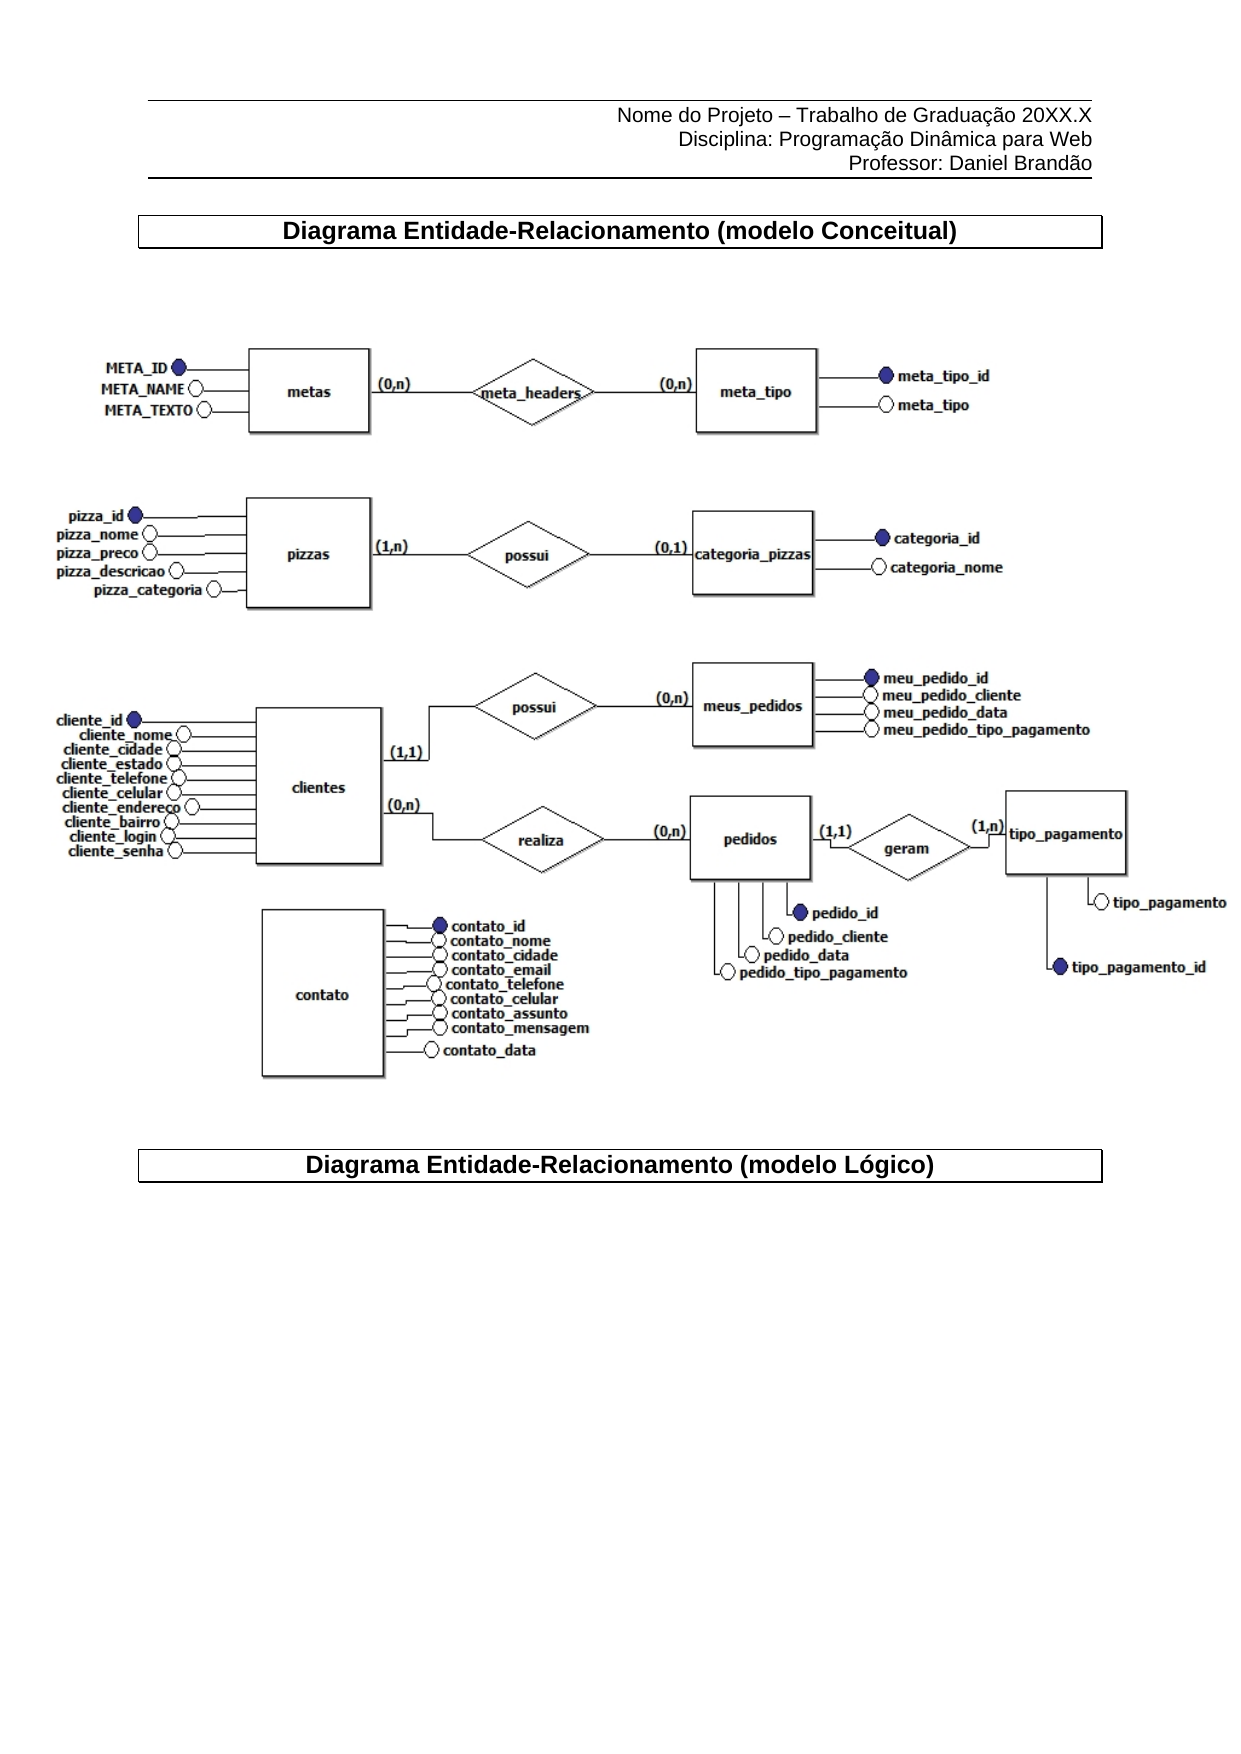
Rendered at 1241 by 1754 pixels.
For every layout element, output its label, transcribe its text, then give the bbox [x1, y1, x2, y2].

text Diagrama Entidade-Relacionamento (modelo Lógico) [139, 1150, 1101, 1181]
text Diagrama Entidade-Relacionamento (modelo Conceitual) [139, 216, 1101, 247]
picture [49, 318, 1237, 1083]
